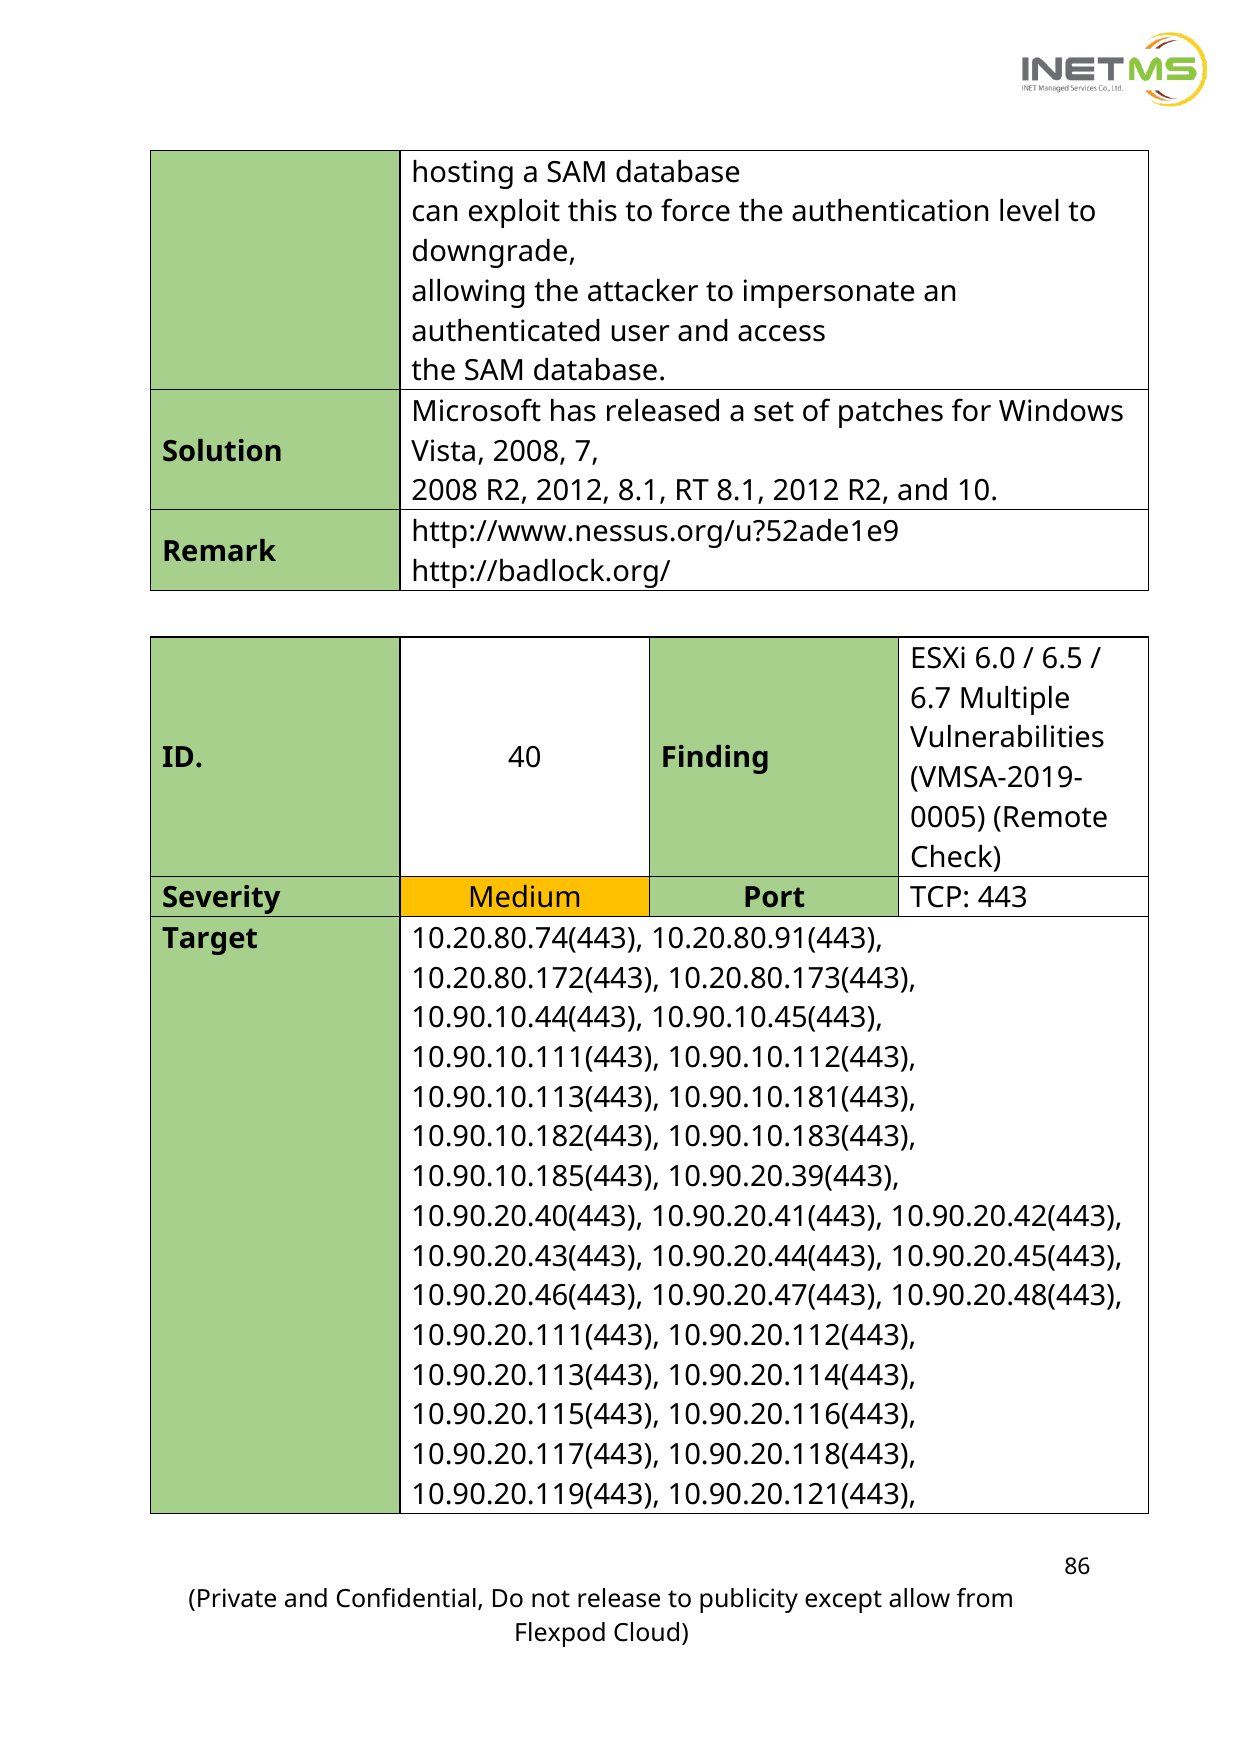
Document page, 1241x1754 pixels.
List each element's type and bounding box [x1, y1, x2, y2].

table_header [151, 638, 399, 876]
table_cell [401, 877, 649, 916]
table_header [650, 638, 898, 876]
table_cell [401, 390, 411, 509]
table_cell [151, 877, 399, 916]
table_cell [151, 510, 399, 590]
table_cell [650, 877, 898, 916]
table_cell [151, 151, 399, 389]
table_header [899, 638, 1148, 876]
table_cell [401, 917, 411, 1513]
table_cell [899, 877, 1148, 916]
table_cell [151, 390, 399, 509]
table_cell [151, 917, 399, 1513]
picture [1012, 29, 1211, 114]
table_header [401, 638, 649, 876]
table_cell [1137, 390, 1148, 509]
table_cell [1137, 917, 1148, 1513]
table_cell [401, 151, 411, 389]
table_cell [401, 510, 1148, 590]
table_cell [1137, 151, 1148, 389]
